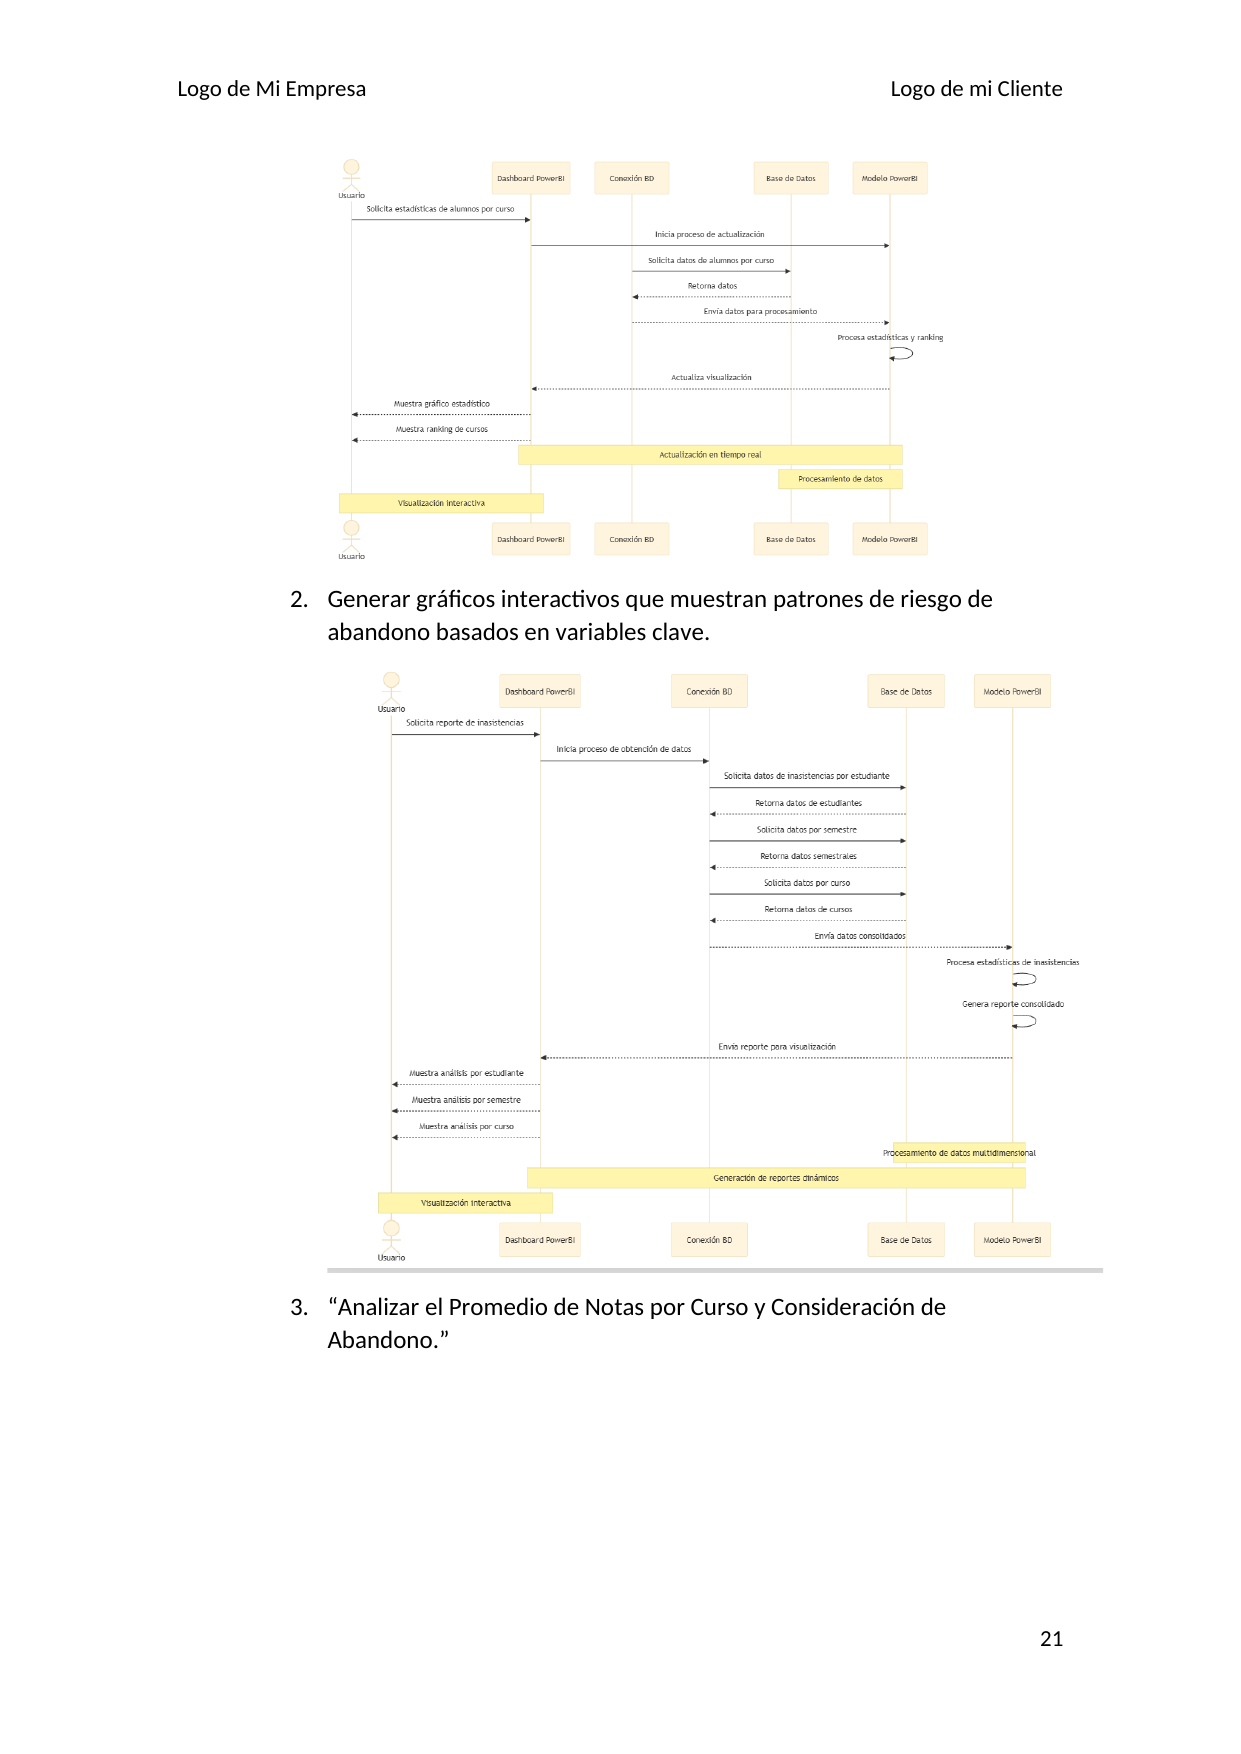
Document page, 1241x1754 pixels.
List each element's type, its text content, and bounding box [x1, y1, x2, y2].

picture [327, 147, 949, 565]
list Generar gráficos interactivos que muestran patrones de riesgo de abandono basados en variables clave. [290, 584, 1063, 647]
list “Analizar el Promedio de Notas por Curso y Consideración de Abandono.” [290, 1291, 1063, 1355]
picture [327, 666, 1104, 1273]
